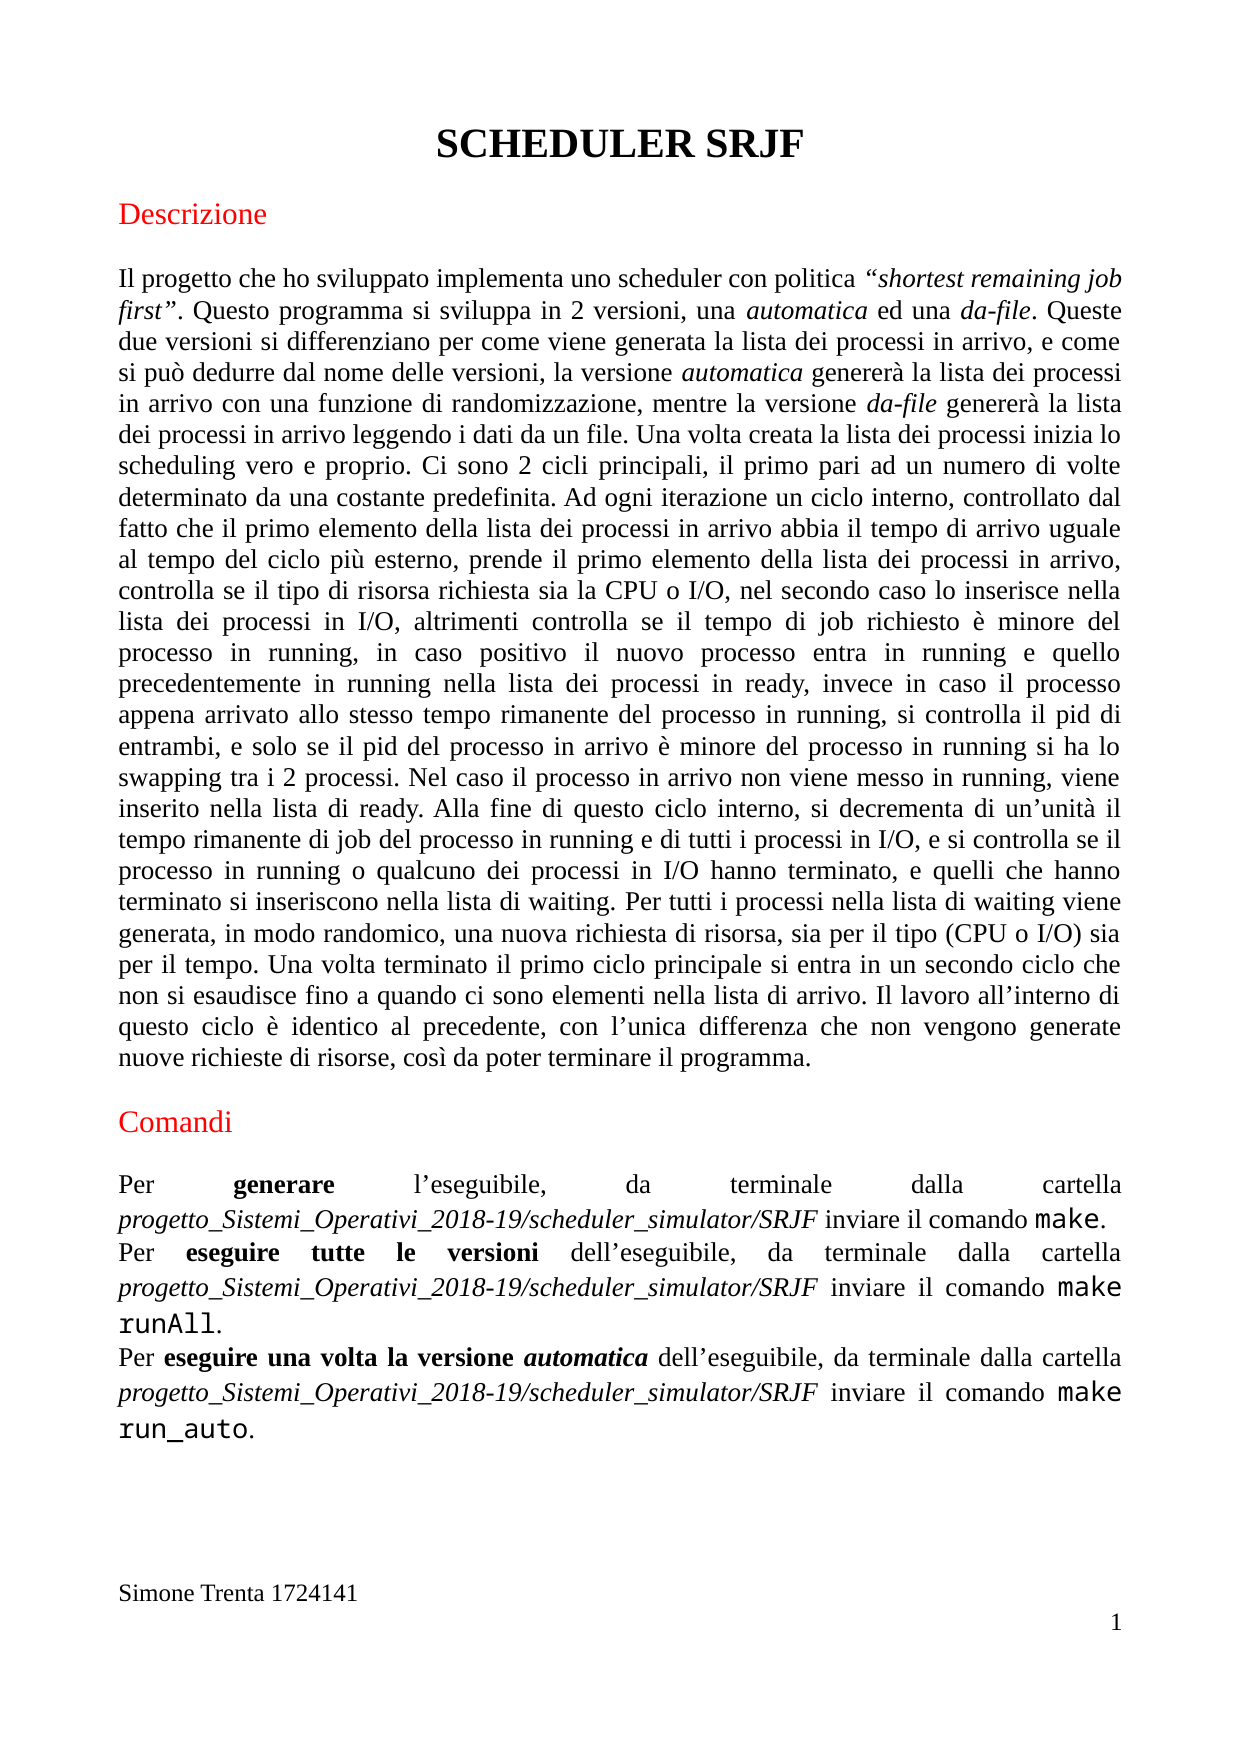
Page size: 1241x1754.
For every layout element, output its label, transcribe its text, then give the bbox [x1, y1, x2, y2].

text Per eseguire tutte le versioni dell’eseguibile, da terminale dalla cartella progetto_Sistemi_Operativi_2018-19/scheduler_simulator/SRJF inviare il comando make runAll. [118, 1236, 1122, 1341]
text Il progetto che ho sviluppato implementa uno scheduler con politica “shortest remaining job first”. Questo programma si sviluppa in 2 versioni, una automatica ed una da-file. Queste due versioni si differenziano per come viene generata la lista dei processi in arrivo, e come si può dedurre dal nome delle versioni, la versione automatica genererà la lista dei processi in arrivo con una funzione di randomizzazione, mentre la versione da-file genererà la lista dei processi in arrivo leggendo i dati da un file. Una volta creata la lista dei processi inizia lo scheduling vero e proprio. Ci sono 2 cicli principali, il primo pari ad un numero di volte determinato da una costante predefinita. Ad ogni iterazione un ciclo interno, controllato dal fatto che il primo elemento della lista dei processi in arrivo abbia il tempo di arrivo uguale al tempo del ciclo più esterno, prende il primo elemento della lista dei processi in arrivo, controlla se il tipo di risorsa richiesta sia la CPU o I/O, nel secondo caso lo inserisce nella lista dei processi in I/O, altrimenti controlla se il tempo di job richiesto è minore del processo in running, in caso positivo il nuovo processo entra in running e quello precedentemente in running nella lista dei processi in ready, invece in caso il processo appena arrivato allo stesso tempo rimanente del processo in running, si controlla il pid di entrambi, e solo se il pid del processo in arrivo è minore del processo in running si ha lo swapping tra i 2 processi. Nel caso il processo in arrivo non viene messo in running, viene inserito nella lista di ready. Alla fine di questo ciclo interno, si decrementa di un’unità il tempo rimanente di job del processo in running e di tutti i processi in I/O, e si controlla se il processo in running o qualcuno dei processi in I/O hanno terminato, e quelli che hanno terminato si inseriscono nella lista di waiting. Per tutti i processi nella lista di waiting viene generata, in modo randomico, una nuova richiesta di risorsa, sia per il tipo (CPU o I/O) sia per il tempo. Una volta terminato il primo ciclo principale si entra in un secondo ciclo che non si esaudisce fino a quando ci sono elementi nella lista di arrivo. Il lavoro all’interno di questo ciclo è identico al precedente, con l’unica differenza che non vengono generate nuove richieste di risorse, così da poter terminare il programma. [118, 263, 1122, 1072]
text Descrizione [118, 196, 1122, 231]
text Per generare l’eseguibile, da terminale dalla cartella progetto_Sistemi_Operativi_2018-19/scheduler_simulator/SRJF inviare il comando make. [118, 1168, 1122, 1236]
text Per eseguire una volta la versione automatica dell’eseguibile, da terminale dalla cartella progetto_Sistemi_Operativi_2018-19/scheduler_simulator/SRJF inviare il comando make run_auto. [118, 1341, 1122, 1446]
text Comandi [118, 1103, 1122, 1139]
